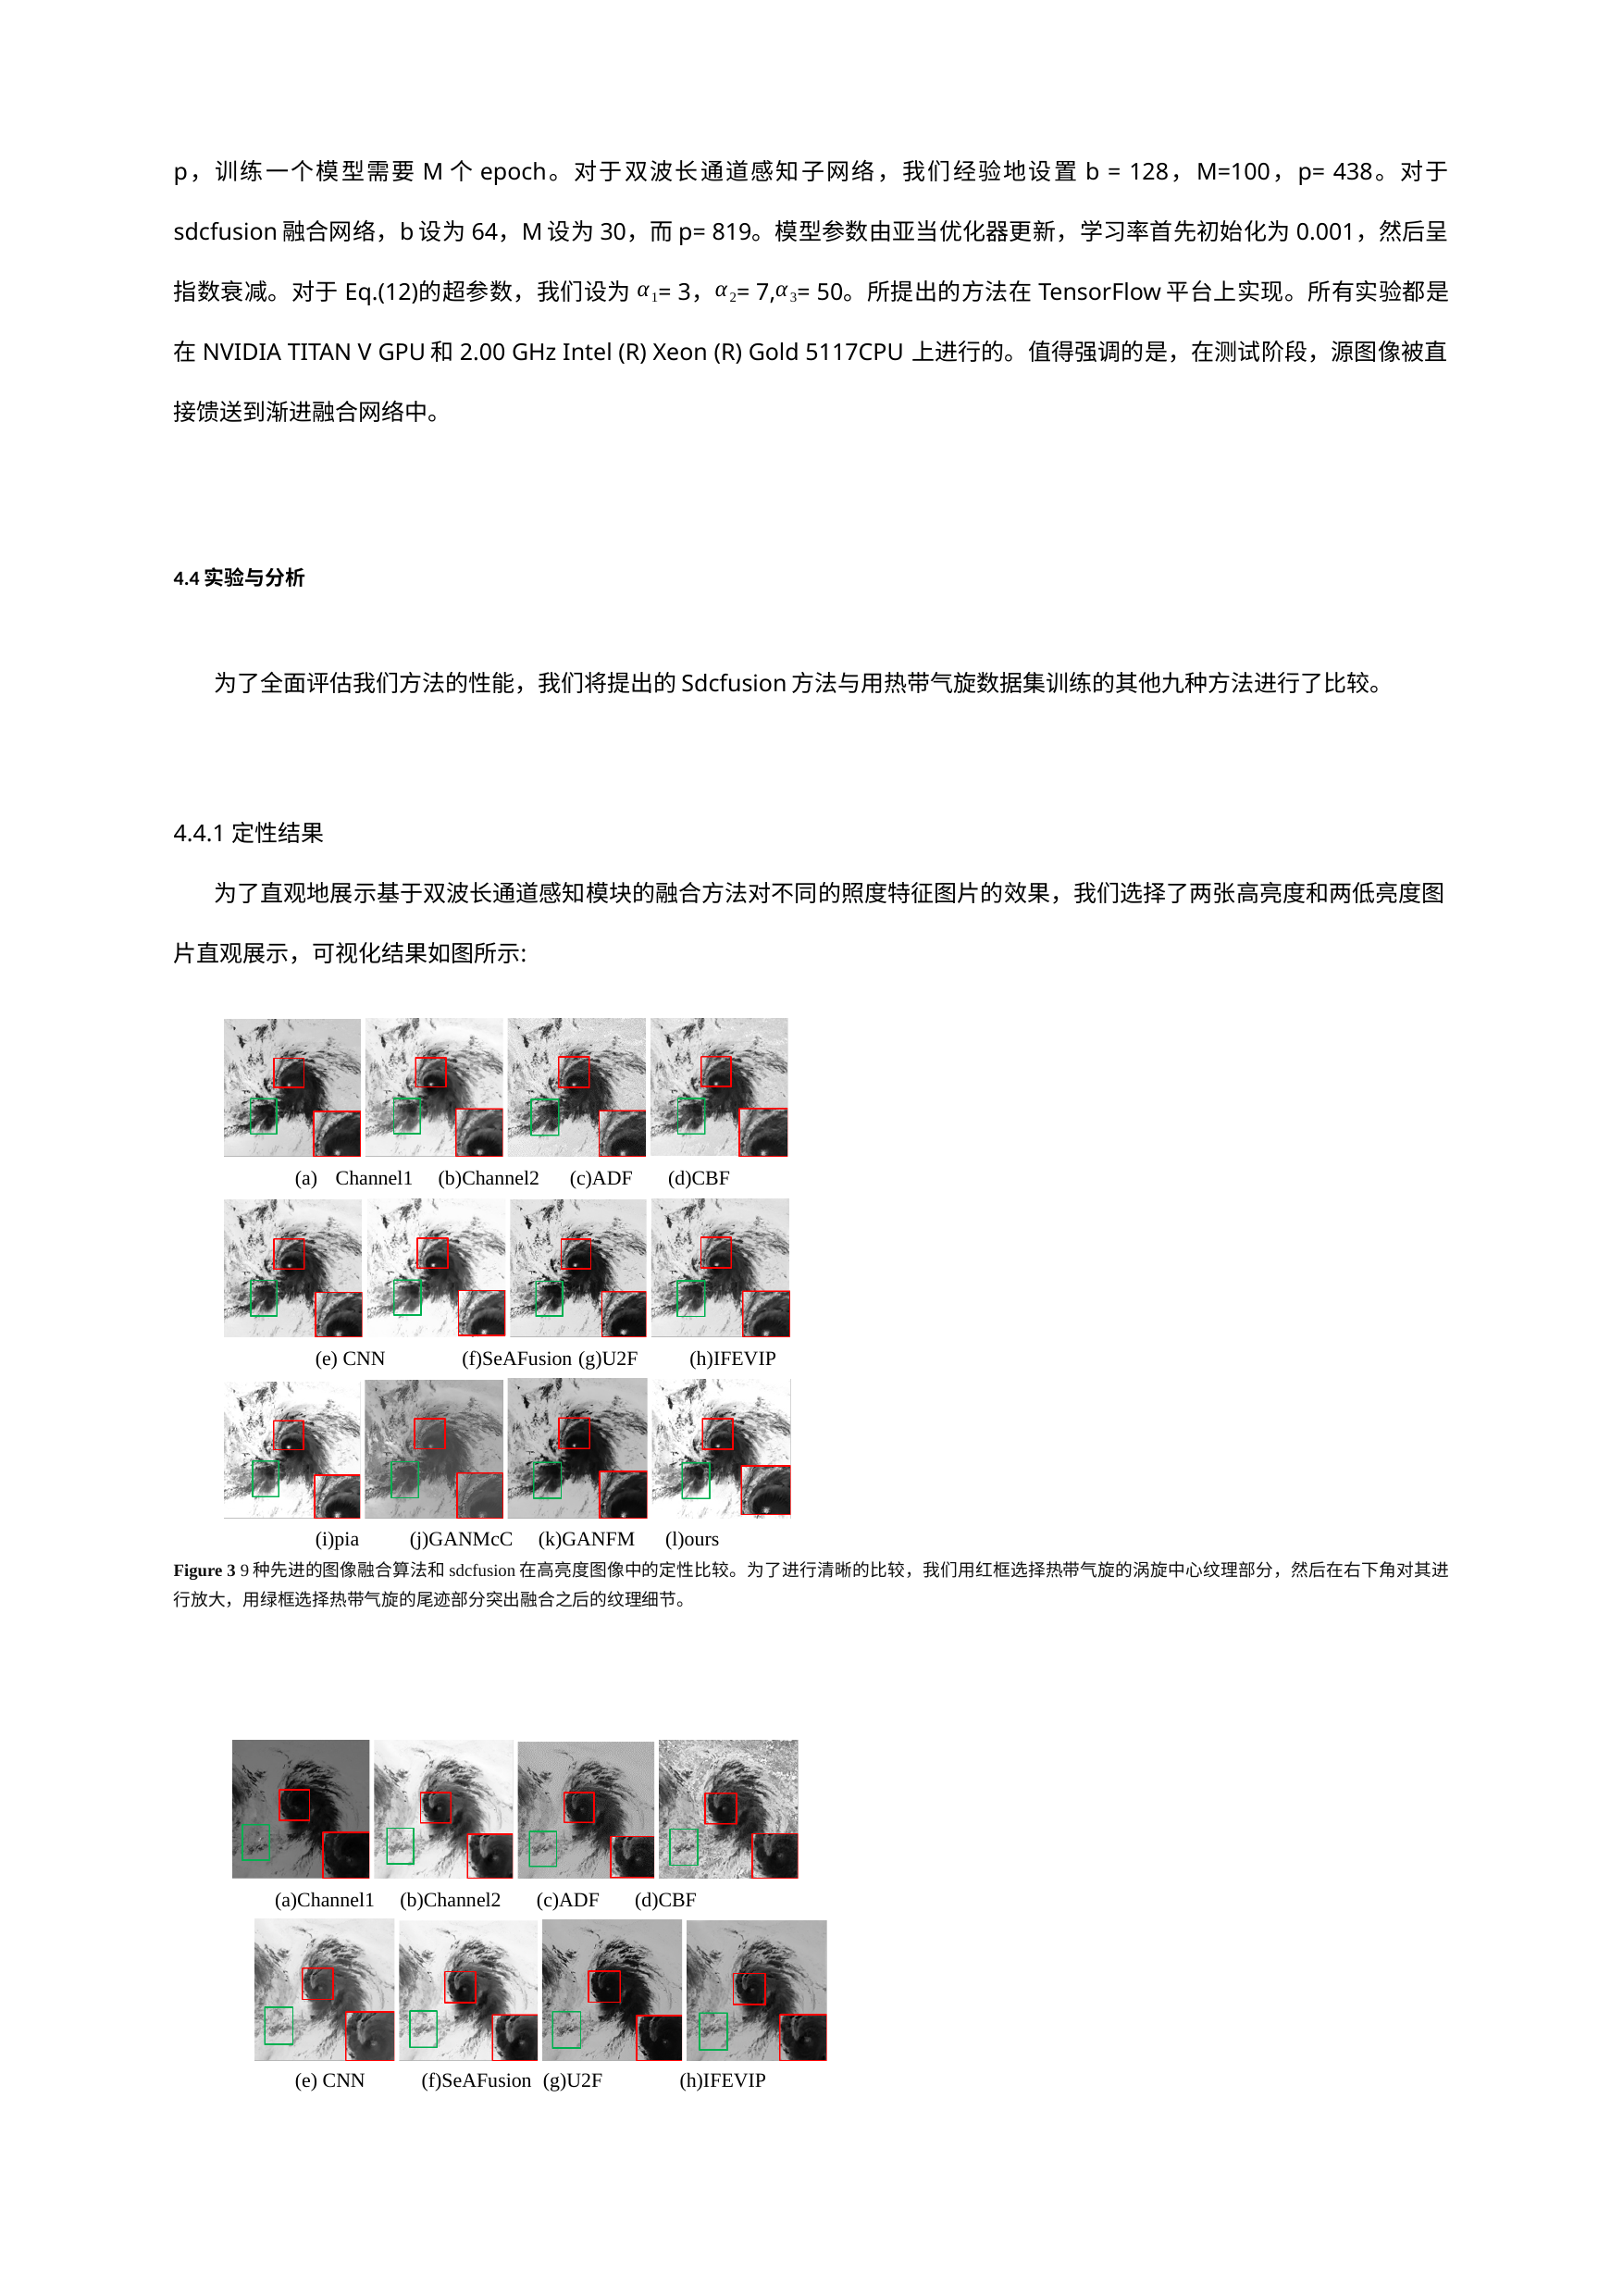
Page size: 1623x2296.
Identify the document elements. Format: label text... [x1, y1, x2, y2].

picture [366, 1198, 506, 1337]
list (e) CNN (f)SeAFusion (g)U2F (h)IFEVIP [173, 1343, 1449, 1373]
list (e) CNN (f)SeAFusion (g)U2F (h)IFEVIP [214, 2065, 1449, 2095]
picture [365, 1380, 503, 1519]
text 4.4.1 定性结果 [173, 801, 1449, 862]
picture [507, 1378, 648, 1519]
text 为了全面评估我们方法的性能，我们将提出的Sdcfusion方法与用热带气旋数据集训练的其他九种方法进行了比较。 [173, 652, 1449, 712]
picture [254, 1918, 395, 2061]
picture [399, 1920, 539, 2061]
list (i)pia (j)GANMcC (k)GANFM (l)ours [173, 1523, 1449, 1554]
picture [224, 1199, 363, 1337]
picture [650, 1198, 790, 1337]
picture [517, 1742, 655, 1879]
picture [365, 1018, 503, 1157]
list Figure 3 9种先进的图像融合算法和sdcfusion在高亮度图像中的定性比较。为了进行清晰的比较，我们用红框选择热带气旋的涡旋中心纹理部分，然后在右下角对其进行放大，用绿框选择热带气旋的尾迹部分突出融合之后的纹理细节。 [173, 1554, 1449, 1614]
list Channel1 (b)Channel2 (c)ADF (d)CBF [173, 1162, 1449, 1193]
list (a)Channel1 (b)Channel2 (c)ADF (d)CBF [173, 1884, 1449, 1915]
list 4.4 实验与分析 [173, 561, 1449, 591]
picture [542, 1919, 683, 2061]
text 为了直观地展示基于双波长通道感知模块的融合方法对不同的照度特征图片的效果，我们选择了两张高亮度和两低亮度图片直观展示，可视化结果如图所示: [173, 862, 1449, 982]
picture [232, 1740, 370, 1879]
picture [650, 1018, 788, 1157]
picture [224, 1382, 361, 1519]
picture [510, 1199, 647, 1337]
picture [374, 1740, 514, 1879]
picture [687, 1920, 827, 2061]
picture [507, 1018, 646, 1157]
picture [659, 1740, 799, 1879]
picture [651, 1379, 791, 1519]
picture [224, 1019, 361, 1157]
